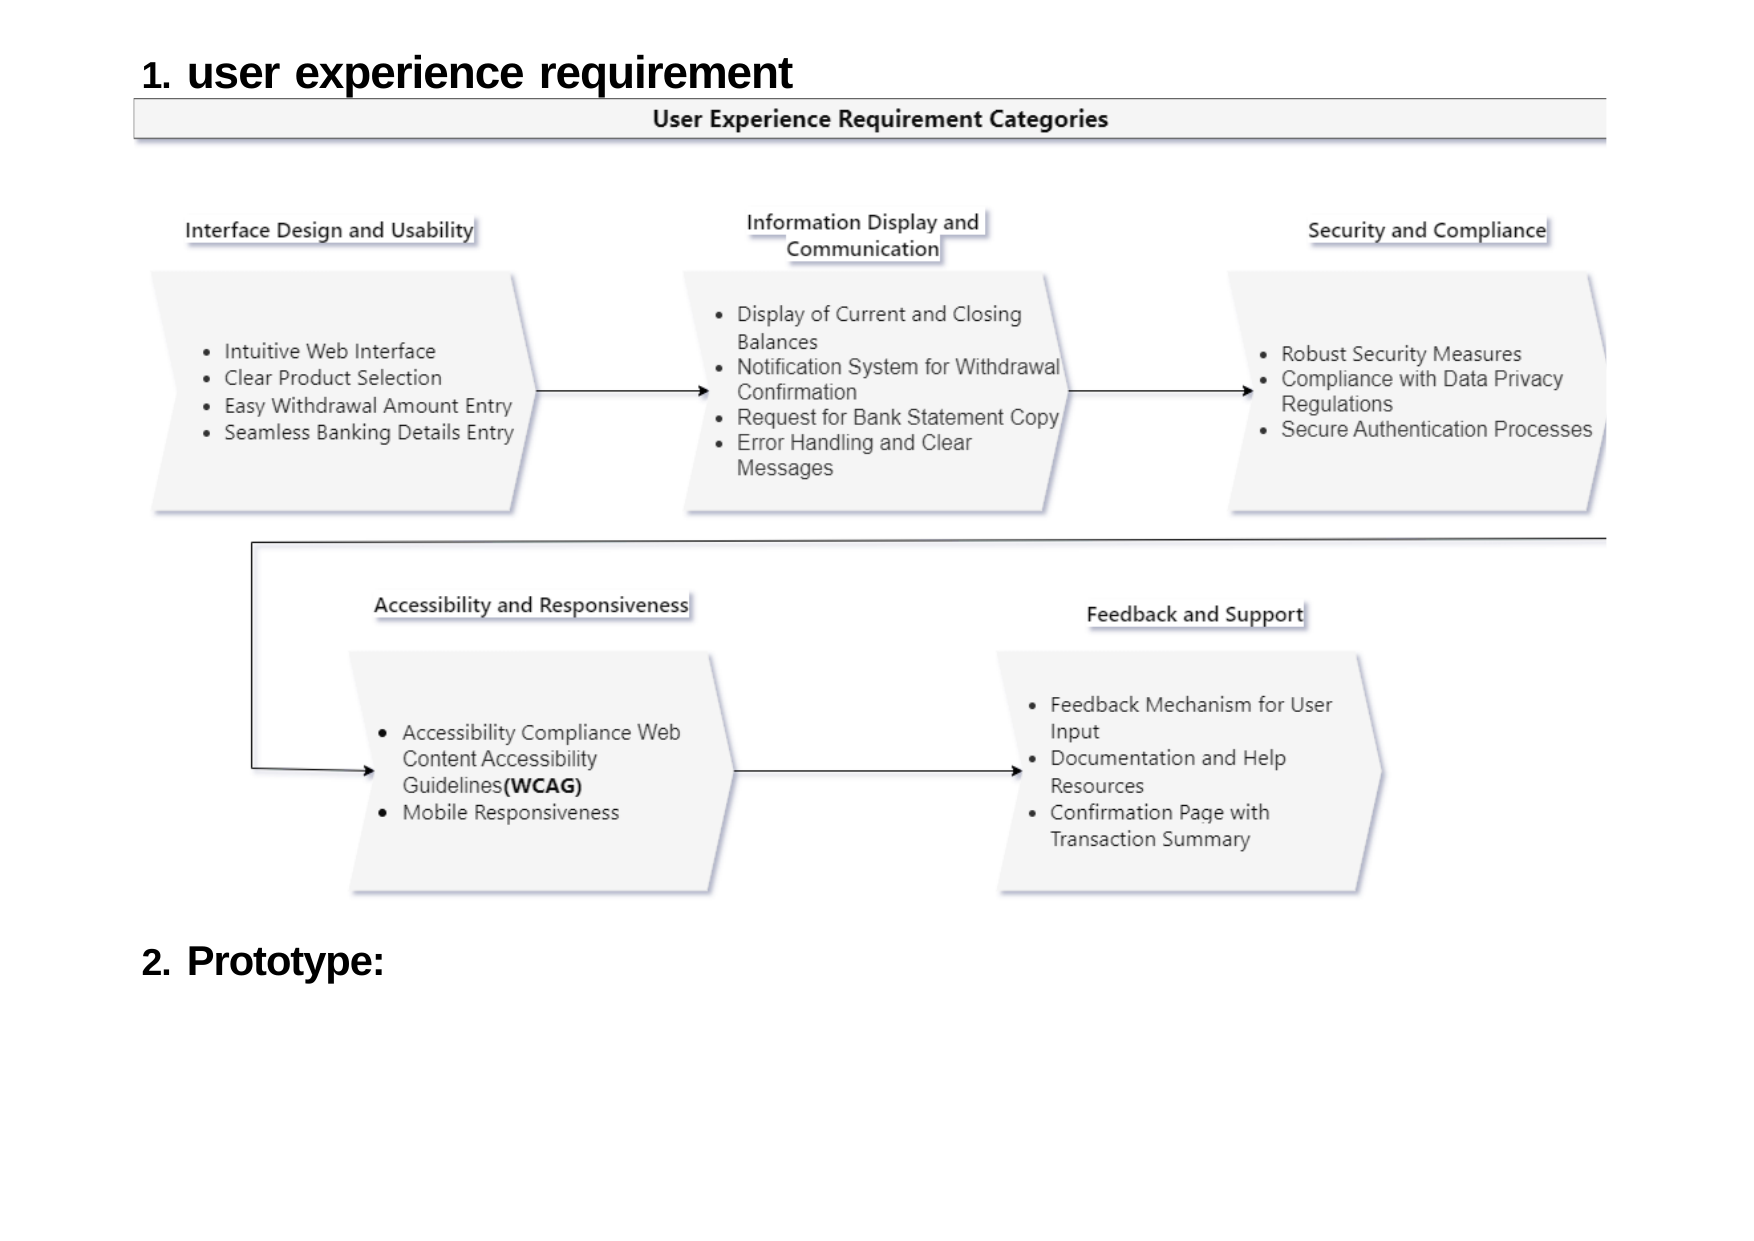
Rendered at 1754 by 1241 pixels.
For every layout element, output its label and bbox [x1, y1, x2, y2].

picture [133, 98, 1607, 906]
table_cell [59, 46, 1606, 1184]
